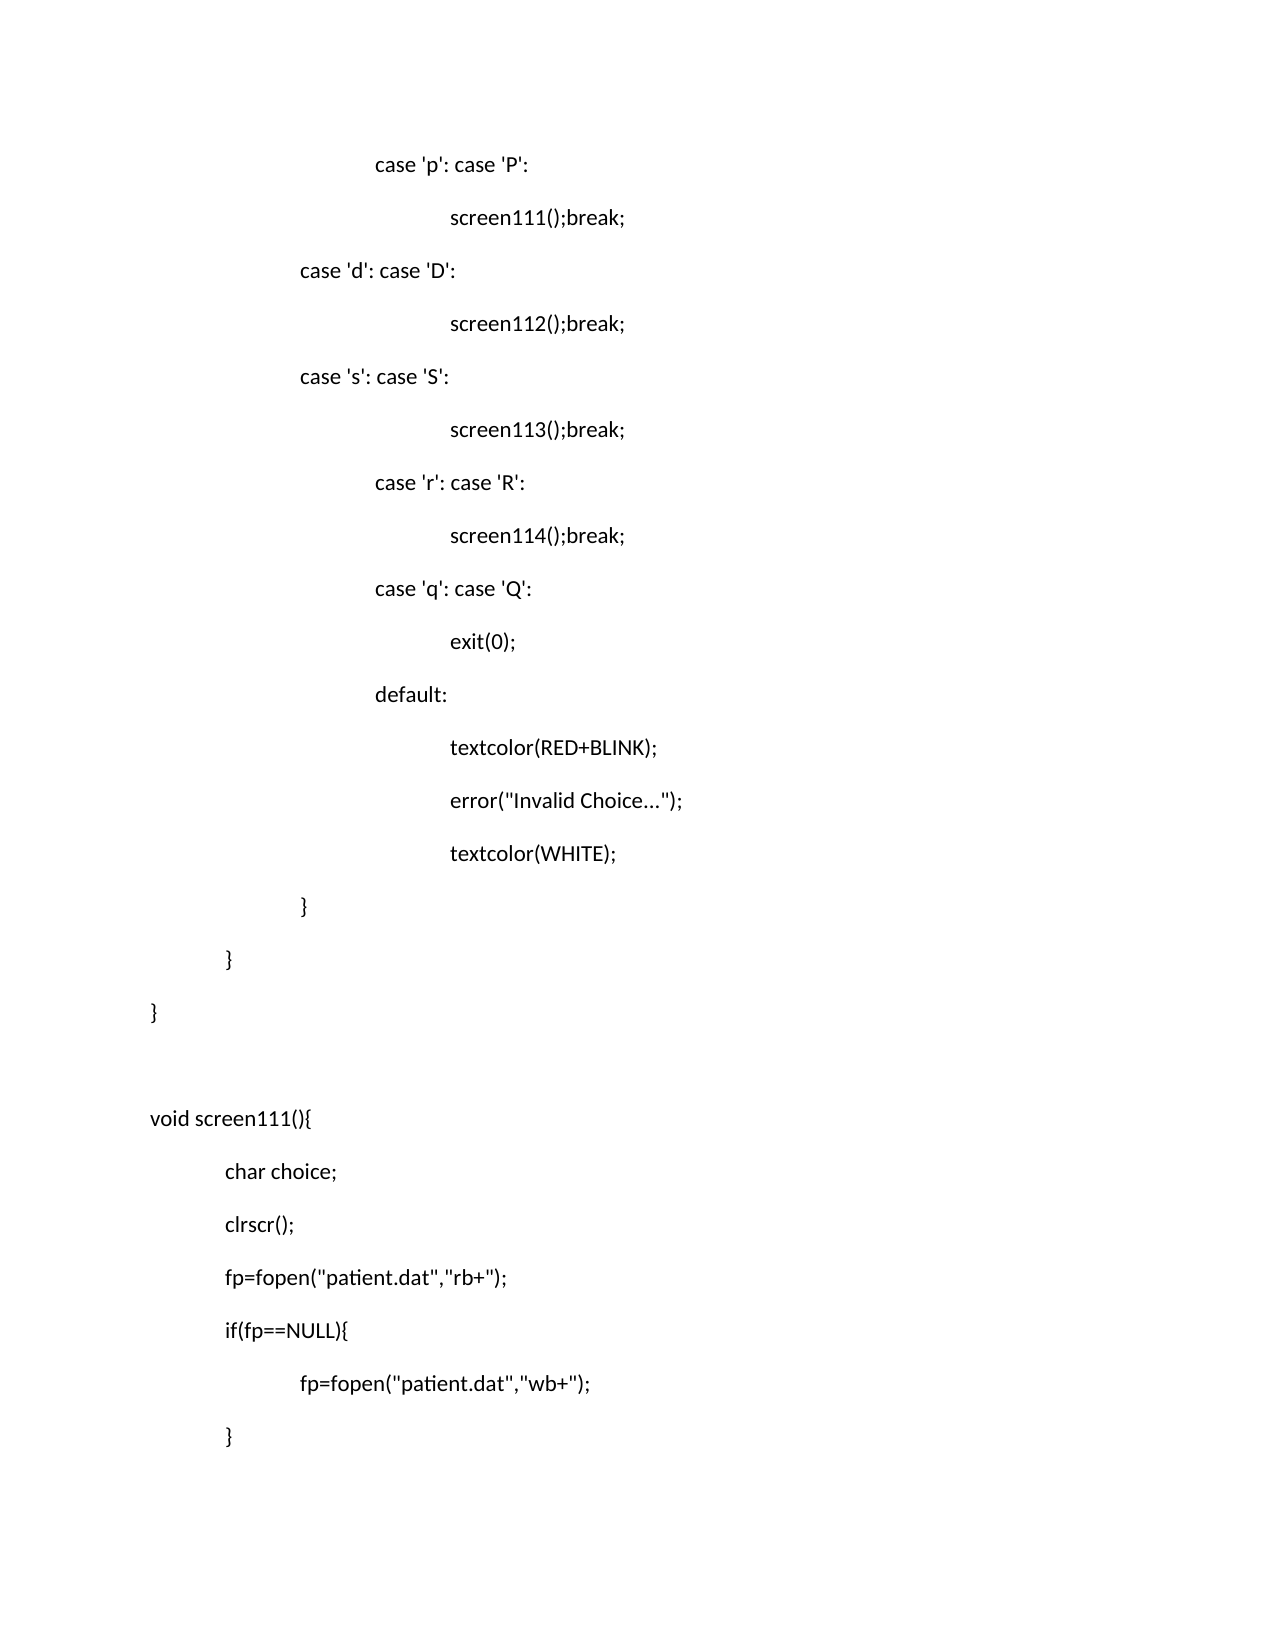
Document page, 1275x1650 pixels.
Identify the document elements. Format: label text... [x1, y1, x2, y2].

text } [150, 1422, 1125, 1451]
text screen114();break; [150, 521, 1125, 549]
text screen112();break; [150, 309, 1125, 337]
text screen111();break; [150, 203, 1125, 231]
text error("Invalid Choice..."); [150, 786, 1125, 814]
text case 'q': case 'Q': [150, 574, 1125, 602]
text screen113();break; [150, 415, 1125, 443]
text case 's': case 'S': [150, 362, 1125, 390]
text fp=fopen("patient.dat","rb+"); [150, 1263, 1125, 1291]
text } [150, 892, 1125, 920]
text textcolor(WHITE); [150, 839, 1125, 867]
text case 'd': case 'D': [150, 256, 1125, 284]
text if(fp==NULL){ [150, 1316, 1125, 1344]
text textcolor(RED+BLINK); [150, 733, 1125, 761]
text exit(0); [150, 627, 1125, 655]
text fp=fopen("patient.dat","wb+"); [150, 1369, 1125, 1397]
text default: [150, 680, 1125, 708]
text case 'p': case 'P': [150, 150, 1125, 178]
text char choice; [150, 1157, 1125, 1185]
text void screen111(){ [150, 1104, 1125, 1132]
text clrscr(); [150, 1210, 1125, 1238]
text } [150, 998, 1125, 1026]
text } [150, 945, 1125, 973]
text case 'r': case 'R': [150, 468, 1125, 496]
